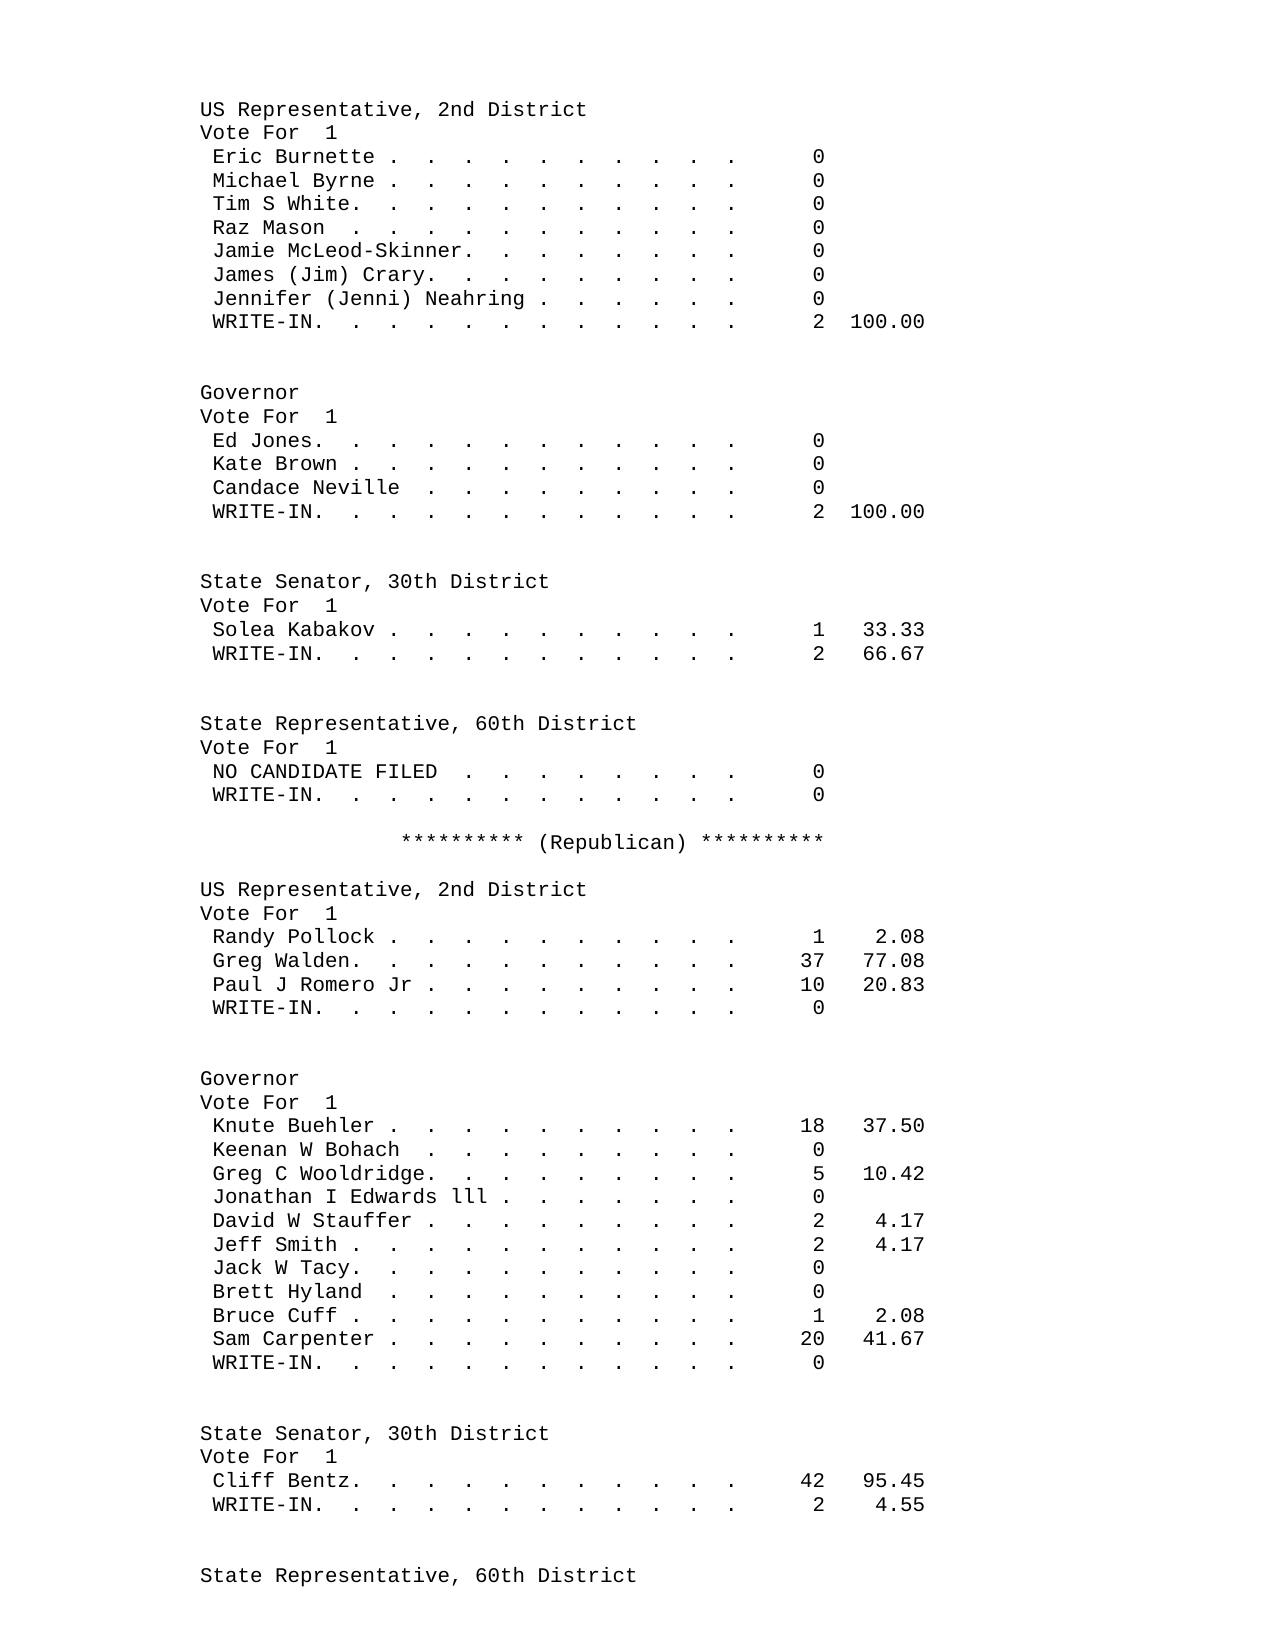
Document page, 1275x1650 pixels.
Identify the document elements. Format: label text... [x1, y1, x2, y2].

text Greg Walden. . . . . . . . . . . 37 77.08 [75, 950, 1200, 973]
text US Representative, 2nd District [75, 99, 1200, 122]
text WRITE-IN. . . . . . . . . . . . 0 [75, 997, 1200, 1021]
text State Representative, 60th District [75, 713, 1200, 737]
text Vote For 1 [75, 1446, 1200, 1470]
text Kate Brown . . . . . . . . . . . 0 [75, 453, 1200, 477]
text WRITE-IN. . . . . . . . . . . . 2 100.00 [75, 501, 1200, 524]
text Solea Kabakov . . . . . . . . . . 1 33.33 [75, 619, 1200, 642]
text James (Jim) Crary. . . . . . . . . 0 [75, 264, 1200, 288]
text Eric Burnette . . . . . . . . . . 0 [75, 146, 1200, 169]
text US Representative, 2nd District [75, 879, 1200, 903]
text Governor [75, 382, 1200, 406]
text Randy Pollock . . . . . . . . . . 1 2.08 [75, 926, 1200, 950]
text Jamie McLeod-Skinner. . . . . . . . 0 [75, 241, 1200, 264]
text Bruce Cuff . . . . . . . . . . . 1 2.08 [75, 1304, 1200, 1328]
text Vote For 1 [75, 1092, 1200, 1115]
text NO CANDIDATE FILED . . . . . . . . 0 [75, 761, 1200, 784]
text WRITE-IN. . . . . . . . . . . . 2 4.55 [75, 1494, 1200, 1517]
text Candace Neville . . . . . . . . . 0 [75, 477, 1200, 501]
text Jeff Smith . . . . . . . . . . . 2 4.17 [75, 1234, 1200, 1257]
text Vote For 1 [75, 406, 1200, 430]
text Keenan W Bohach . . . . . . . . . 0 [75, 1139, 1200, 1163]
text Vote For 1 [75, 737, 1200, 761]
text Paul J Romero Jr . . . . . . . . . 10 20.83 [75, 973, 1200, 997]
text Sam Carpenter . . . . . . . . . . 20 41.67 [75, 1328, 1200, 1352]
text Jennifer (Jenni) Neahring . . . . . . 0 [75, 288, 1200, 311]
text Jack W Tacy. . . . . . . . . . . 0 [75, 1257, 1200, 1281]
text Vote For 1 [75, 595, 1200, 619]
text David W Stauffer . . . . . . . . . 2 4.17 [75, 1210, 1200, 1234]
text Vote For 1 [75, 122, 1200, 146]
text Raz Mason . . . . . . . . . . . 0 [75, 217, 1200, 241]
text Vote For 1 [75, 903, 1200, 926]
text ********** (Republican) ********** [75, 832, 1200, 855]
text State Representative, 60th District [75, 1565, 1200, 1588]
text Ed Jones. . . . . . . . . . . . 0 [75, 430, 1200, 453]
text Brett Hyland . . . . . . . . . . 0 [75, 1281, 1200, 1304]
text Governor [75, 1068, 1200, 1092]
text State Senator, 30th District [75, 572, 1200, 595]
text Jonathan I Edwards lll . . . . . . . 0 [75, 1186, 1200, 1210]
text WRITE-IN. . . . . . . . . . . . 0 [75, 1352, 1200, 1376]
text Tim S White. . . . . . . . . . . 0 [75, 193, 1200, 217]
text Knute Buehler . . . . . . . . . . 18 37.50 [75, 1115, 1200, 1139]
text Greg C Wooldridge. . . . . . . . . 5 10.42 [75, 1163, 1200, 1186]
text WRITE-IN. . . . . . . . . . . . 2 100.00 [75, 311, 1200, 335]
text State Senator, 30th District [75, 1423, 1200, 1446]
text Michael Byrne . . . . . . . . . . 0 [75, 169, 1200, 193]
text WRITE-IN. . . . . . . . . . . . 0 [75, 784, 1200, 808]
text Cliff Bentz. . . . . . . . . . . 42 95.45 [75, 1470, 1200, 1494]
text WRITE-IN. . . . . . . . . . . . 2 66.67 [75, 642, 1200, 666]
